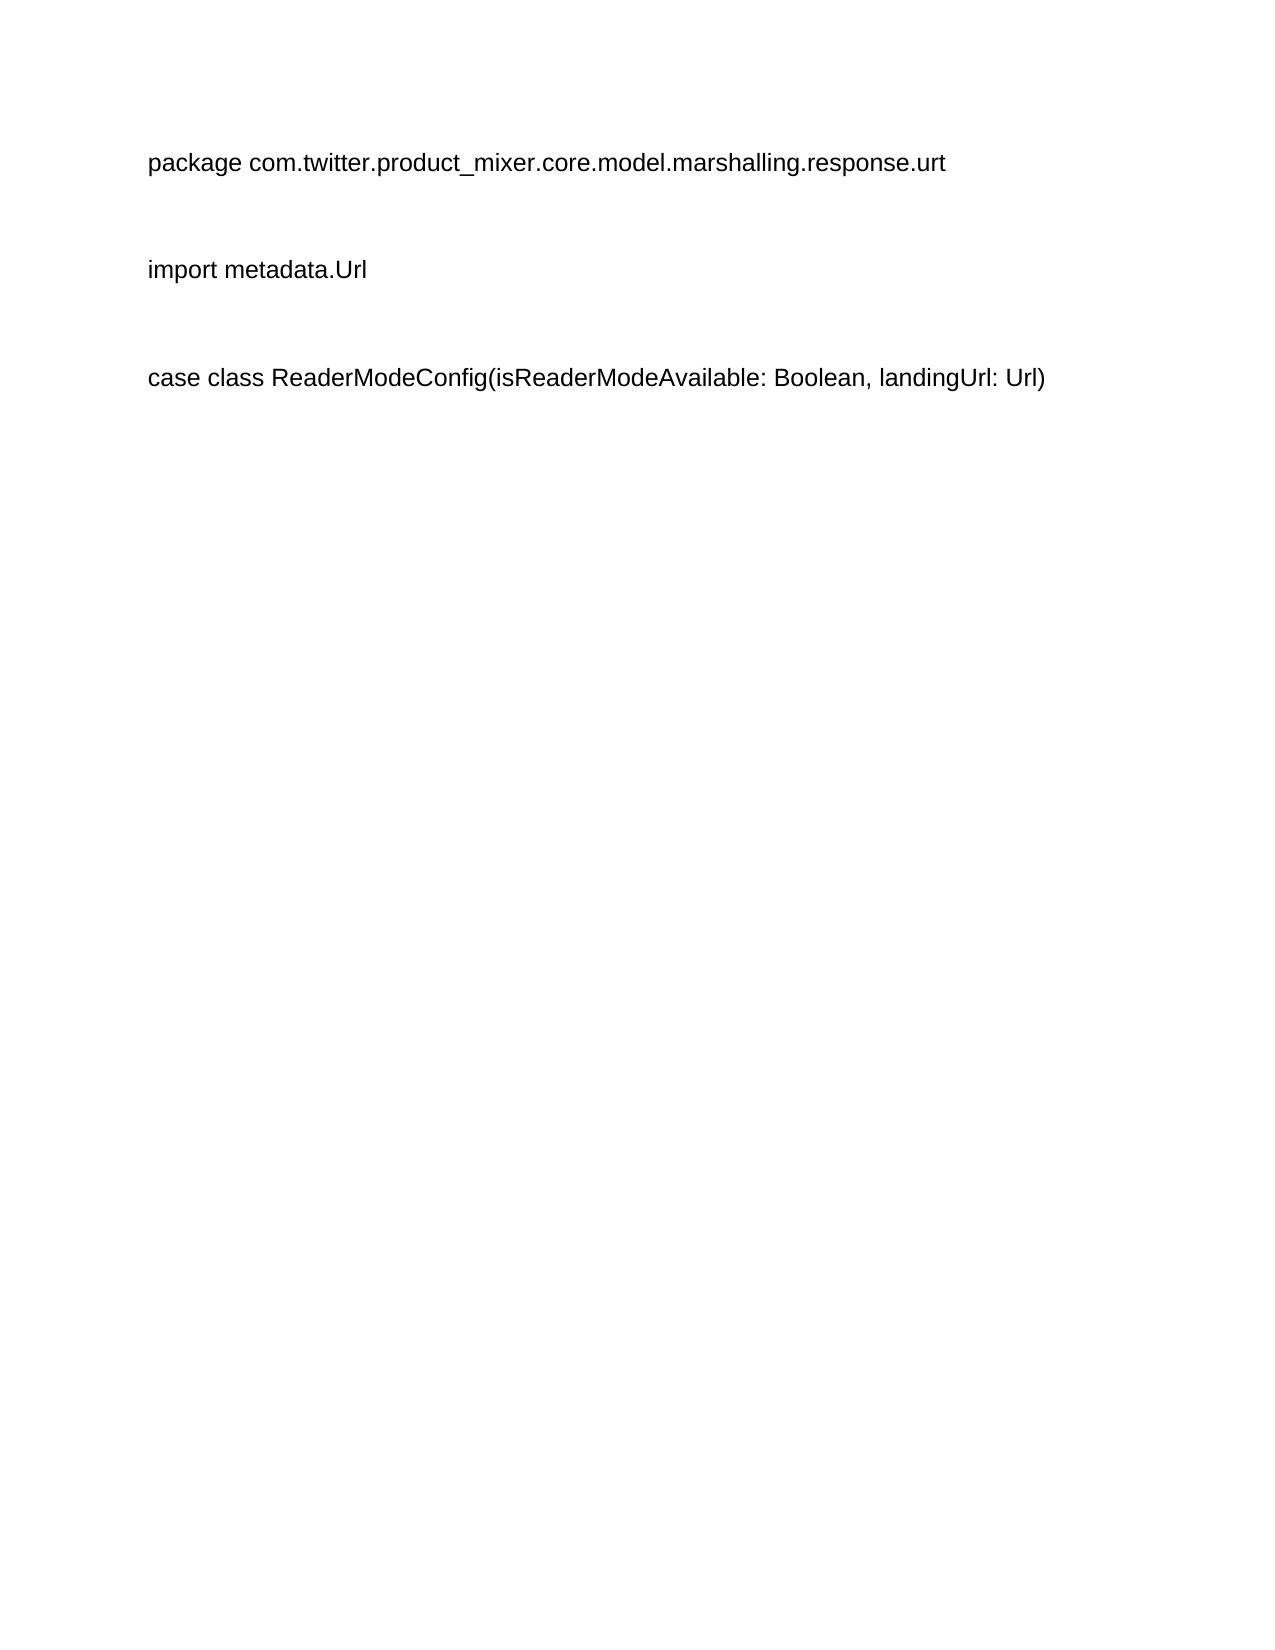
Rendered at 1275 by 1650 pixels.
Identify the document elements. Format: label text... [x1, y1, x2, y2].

text case class ReaderModeConfig(isReaderModeAvailable: Boolean, landingUrl: Url) [148, 363, 1127, 392]
text package com.twitter.product_mixer.core.model.marshalling.response.urt [148, 148, 1127, 176]
text import metadata.Url [148, 255, 1127, 284]
